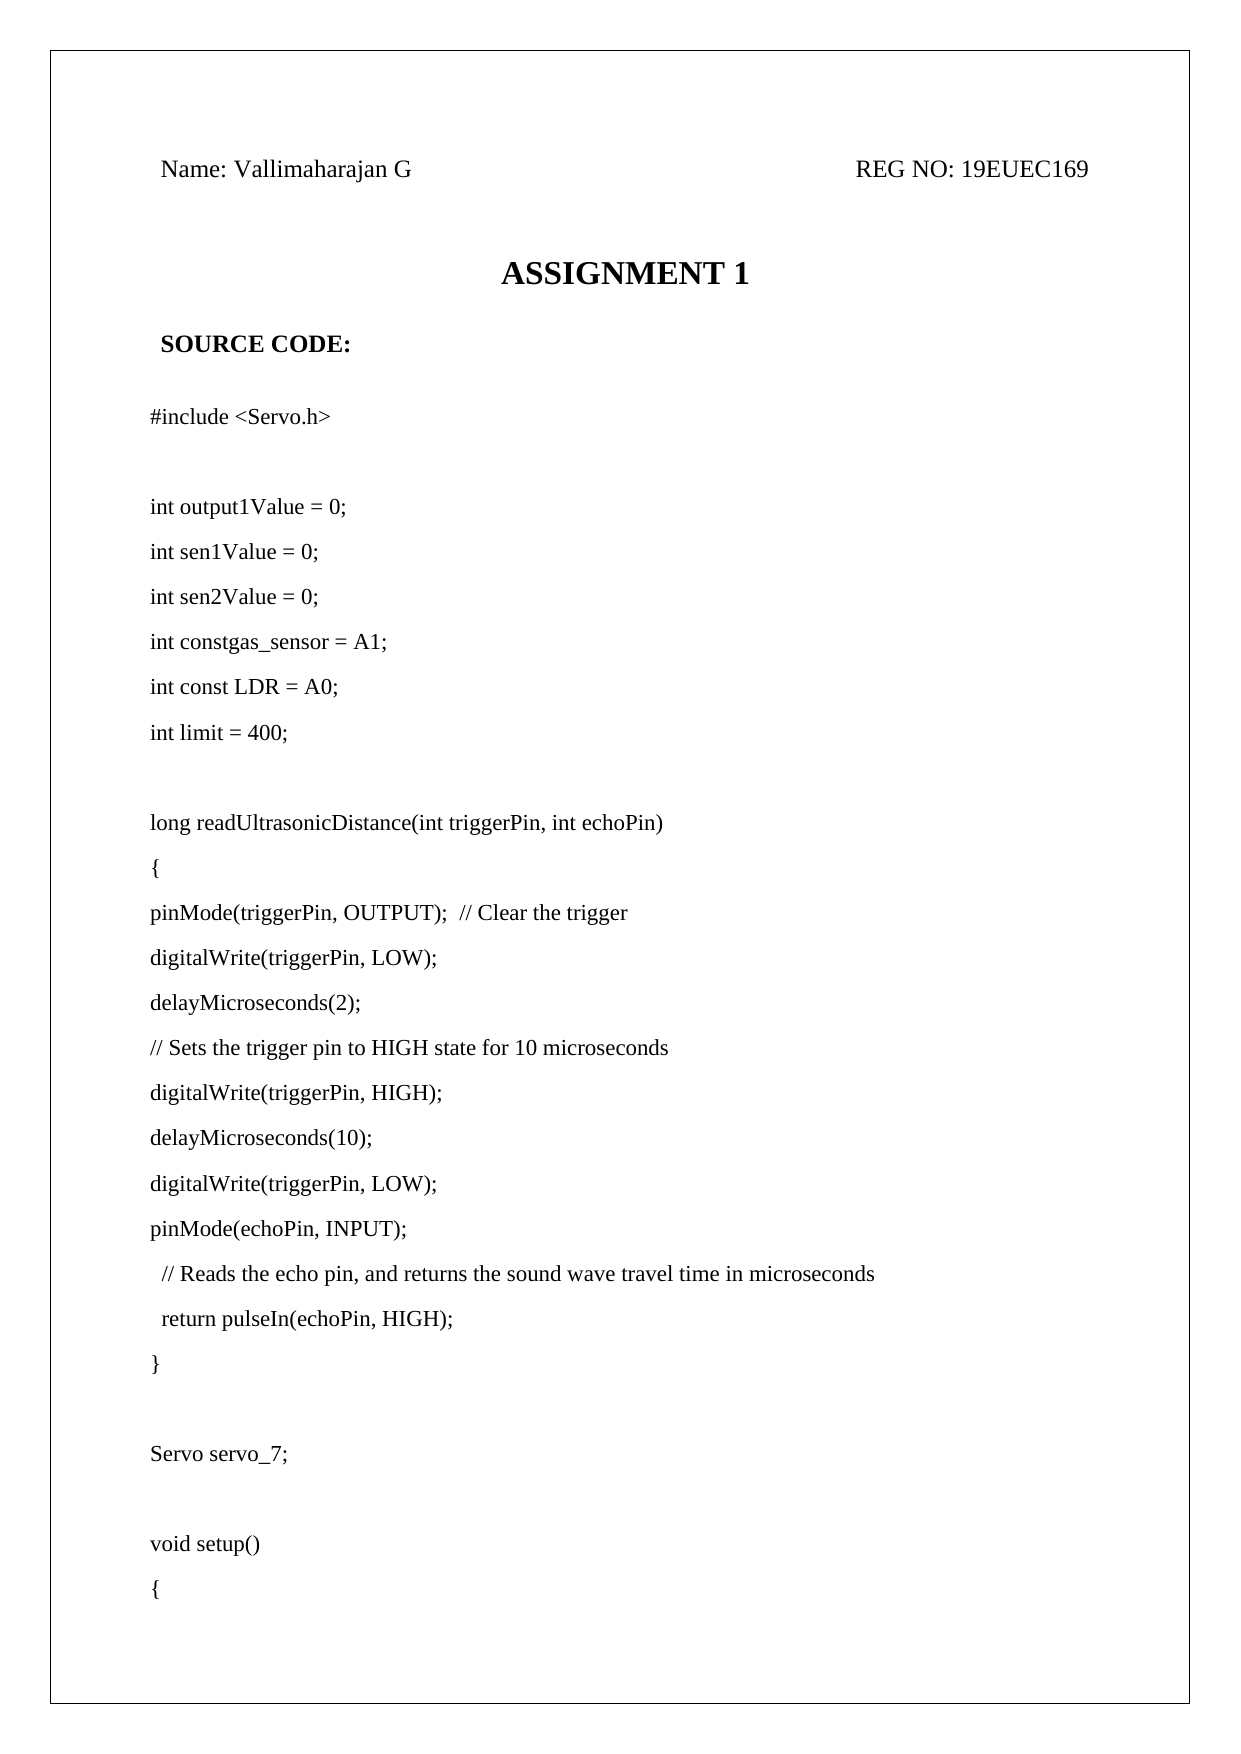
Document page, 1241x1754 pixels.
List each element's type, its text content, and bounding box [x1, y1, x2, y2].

text { [150, 854, 1090, 880]
text // Sets the trigger pin to HIGH state for 10 microseconds [150, 1034, 1090, 1061]
text pinMode(triggerPin, OUTPUT); // Clear the trigger [150, 899, 1090, 925]
text } [150, 1350, 1090, 1376]
text int const LDR = A0; [150, 673, 1090, 700]
text digitalWrite(triggerPin, LOW); [150, 1169, 1090, 1196]
text return pulseIn(echoPin, HIGH); [150, 1305, 1090, 1331]
text Servo servo_7; [150, 1440, 1090, 1467]
text // Reads the echo pin, and returns the sound wave travel time in microseconds [150, 1260, 1090, 1286]
text long readUltrasonicDistance(int triggerPin, int echoPin) [150, 809, 1090, 835]
text ASSIGNMENT 1 [160, 253, 1090, 292]
text delayMicroseconds(2); [150, 989, 1090, 1016]
text void setup() [150, 1530, 1090, 1557]
text digitalWrite(triggerPin, LOW); [150, 944, 1090, 970]
text int constgas_sensor = A1; [150, 628, 1090, 655]
text delayMicroseconds(10); [150, 1124, 1090, 1151]
text pinMode(echoPin, INPUT); [150, 1215, 1090, 1241]
text int sen2Value = 0; [150, 583, 1090, 609]
text { [150, 1576, 1090, 1602]
text Name: Vallimaharajan G REG NO: 19EUEC169 [160, 154, 1090, 183]
text int limit = 400; [150, 718, 1090, 745]
text SOURCE CODE: [160, 329, 1090, 358]
text digitalWrite(triggerPin, HIGH); [150, 1079, 1090, 1106]
text int output1Value = 0; [150, 493, 1090, 519]
text #include <Servo.h> [150, 403, 1090, 429]
text int sen1Value = 0; [150, 538, 1090, 564]
